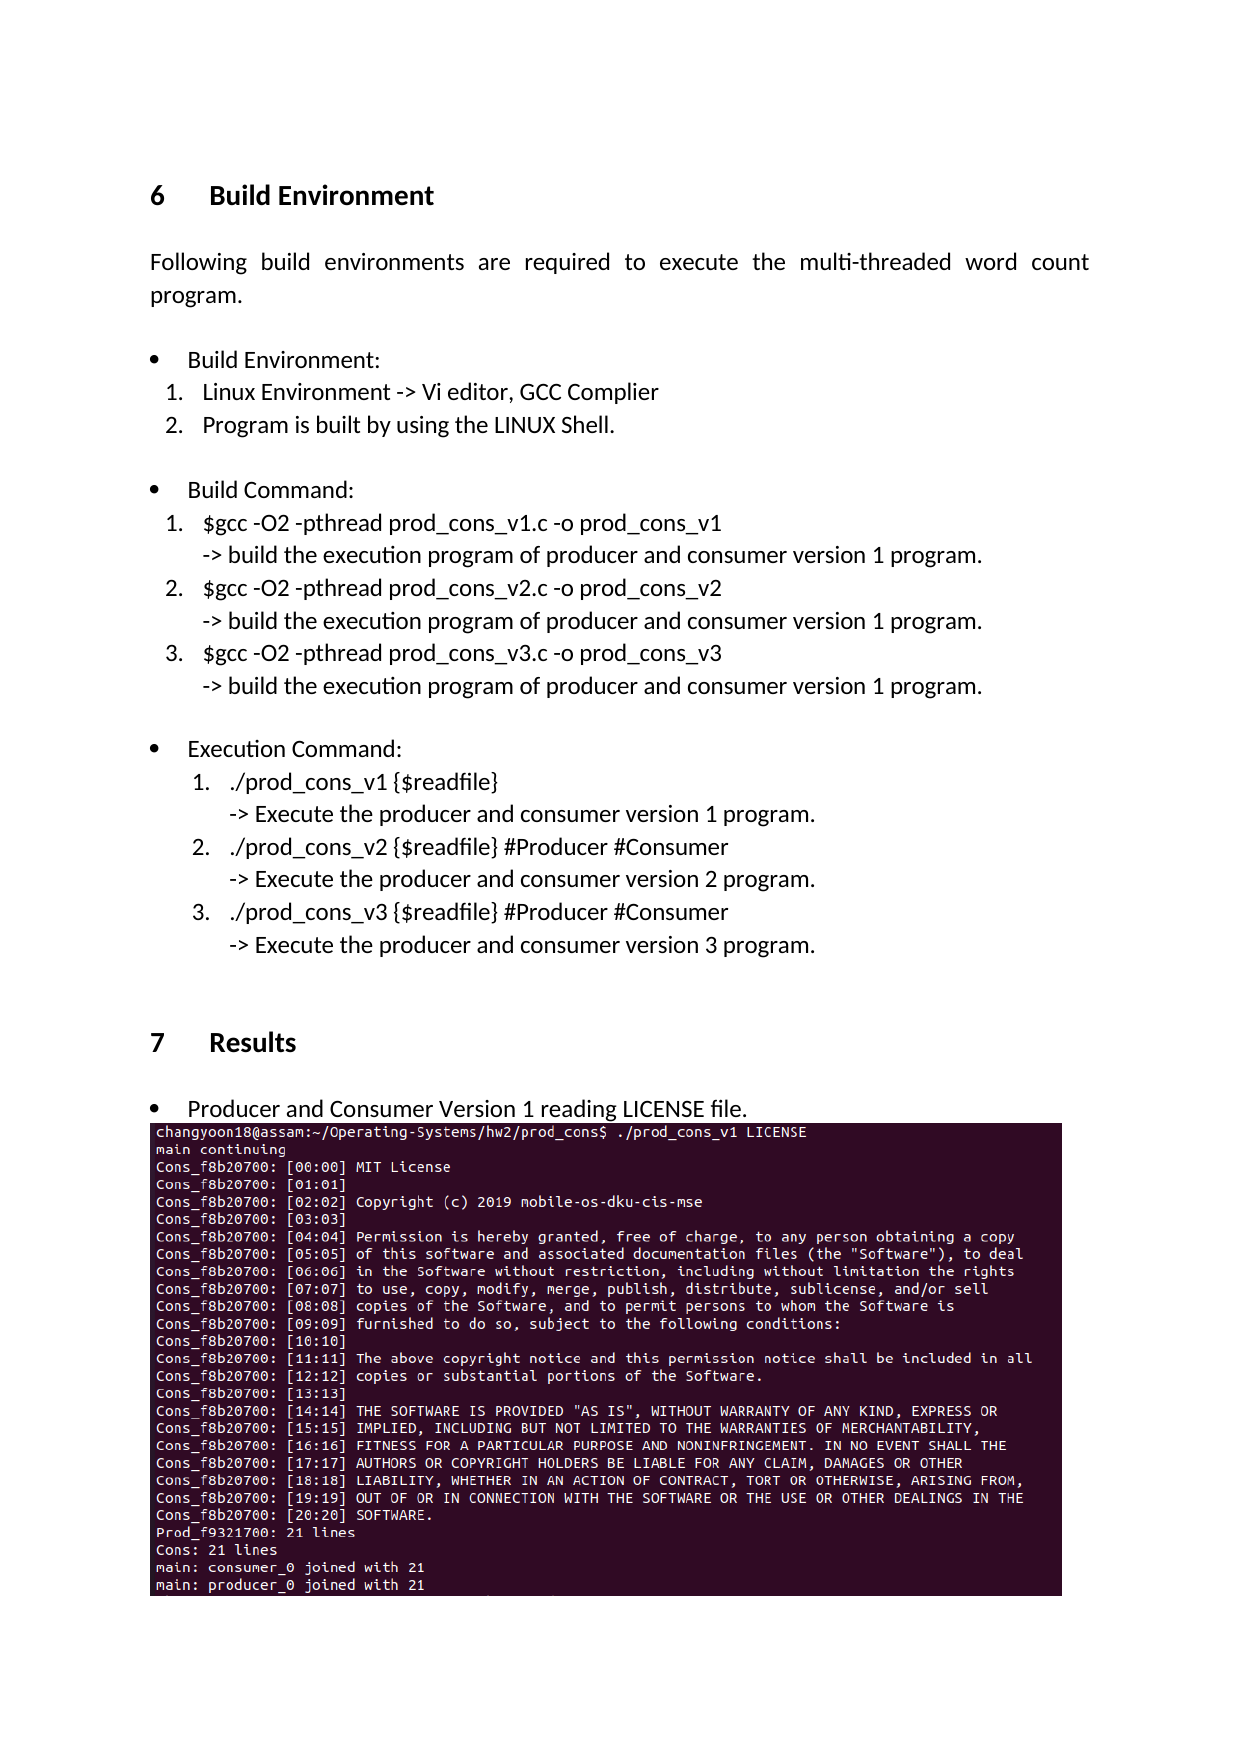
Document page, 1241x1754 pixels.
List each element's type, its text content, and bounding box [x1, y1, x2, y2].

list Execution Command: [150, 733, 1090, 764]
list ./prod_cons_v3 {$readfile} #Producer #Consumer -> Execute the producer and consumer version 3 program. [192, 896, 1090, 959]
list $gcc -O2 -pthread prod_cons_v3.c -o prod_cons_v3 -> build the execution program of producer and consumer version 1 program. [165, 637, 1090, 701]
list $gcc -O2 -pthread prod_cons_v1.c -o prod_cons_v1 -> build the execution program of producer and consumer version 1 program. [165, 507, 1090, 570]
subtitle Results [150, 1024, 1090, 1059]
list $gcc -O2 -pthread prod_cons_v2.c -o prod_cons_v2 -> build the execution program of producer and consumer version 1 program. [165, 572, 1090, 635]
picture [150, 1123, 1062, 1596]
list ./prod_cons_v1 {$readfile} -> Execute the producer and consumer version 1 program. [192, 766, 1090, 829]
list Program is built by using the LINUX Shell. [165, 409, 1090, 440]
list Build Command: [150, 474, 1090, 505]
list ./prod_cons_v2 {$readfile} #Producer #Consumer -> Execute the producer and consumer version 2 program. [192, 831, 1090, 894]
list Linux Environment -> Vi editor, GCC Complier [165, 377, 1090, 407]
text Following build environments are required to execute the multi-threaded word count program. [150, 246, 1090, 309]
subtitle Build Environment [150, 177, 1090, 213]
list Producer and Consumer Version 1 reading LICENSE file. [150, 1093, 1090, 1123]
list Build Environment: [150, 344, 1090, 374]
